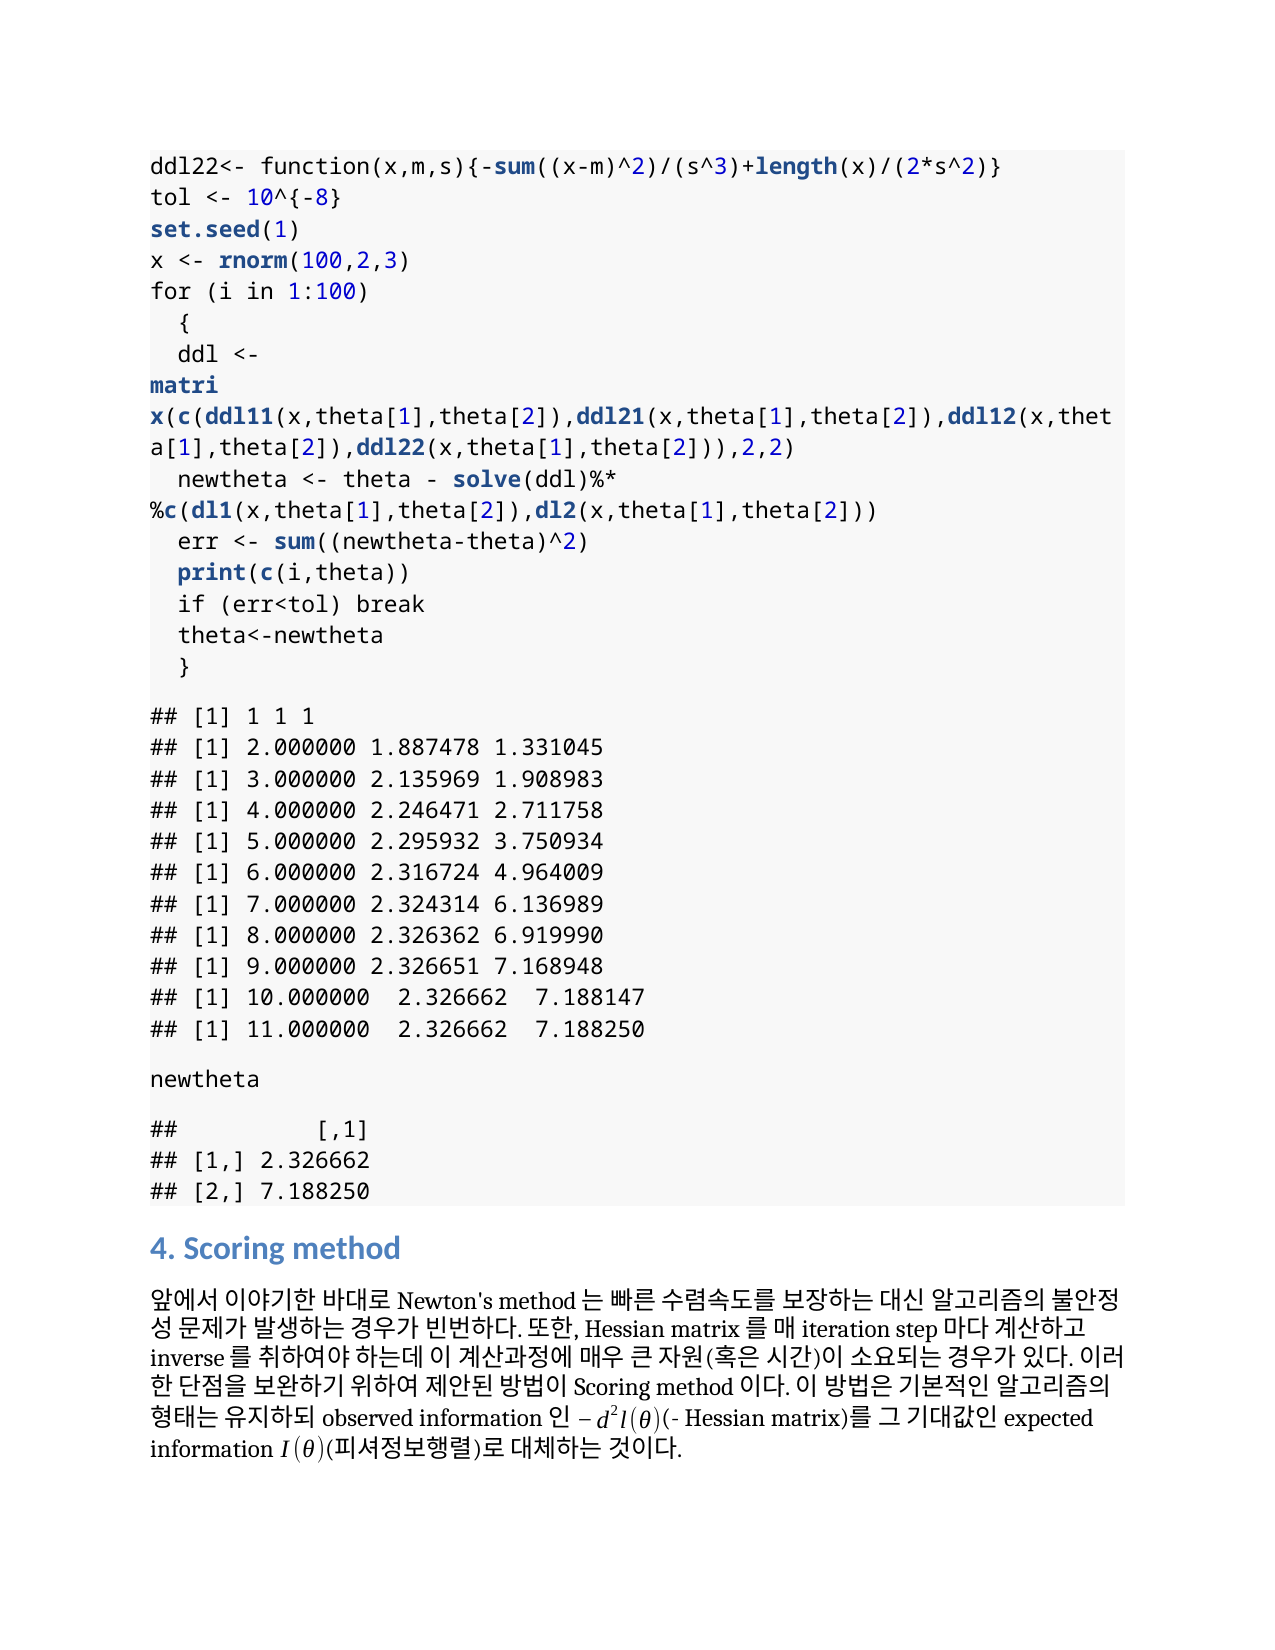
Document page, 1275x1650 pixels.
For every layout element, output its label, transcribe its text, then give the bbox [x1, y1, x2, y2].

text newtheta [150, 1062, 1125, 1094]
subtitle 4. Scoring method [150, 1227, 1125, 1268]
text ## [1] 1 1 1 ## [1] 2.000000 1.887478 1.331045 ## [1] 3.000000 2.135969 1.908983 ## [1] 4.000000 2.246471 2.711758 ## [1] 5.000000 2.295932 3.750934 ## [1] 6.000000 2.316724 4.964009 ## [1] 7.000000 2.324314 6.136989 ## [1] 8.000000 2.326362 6.919990 ## [1] 9.000000 2.326651 7.168948 ## [1] 10.000000 2.326662 7.188147 ## [1] 11.000000 2.326662 7.188250 [150, 700, 1125, 1044]
text 앞에서 이야기한 바대로 Newton's method는 빠른 수렴속도를 보장하는 대신 알고리즘의 불안정성 문제가 발생하는 경우가 빈번하다. 또한, Hessian matrix를 매 iteration step마다 계산하고 inverse를 취하여야 하는데 이 계산과정에 매우 큰 자원(혹은 시간)이 소요되는 경우가 있다. 이러한 단점을 보완하기 위하여 제안된 방법이 Scoring method이다. 이 방법은 기본적인 알고리즘의 형태는 유지하되 observed information인 (- Hessian matrix)를 그 기대값인 expected information (피셔정보행렬)로 대체하는 것이다. [150, 1287, 1125, 1464]
text ## [,1] ## [1,] 2.326662 ## [2,] 7.188250 [150, 1112, 1125, 1206]
